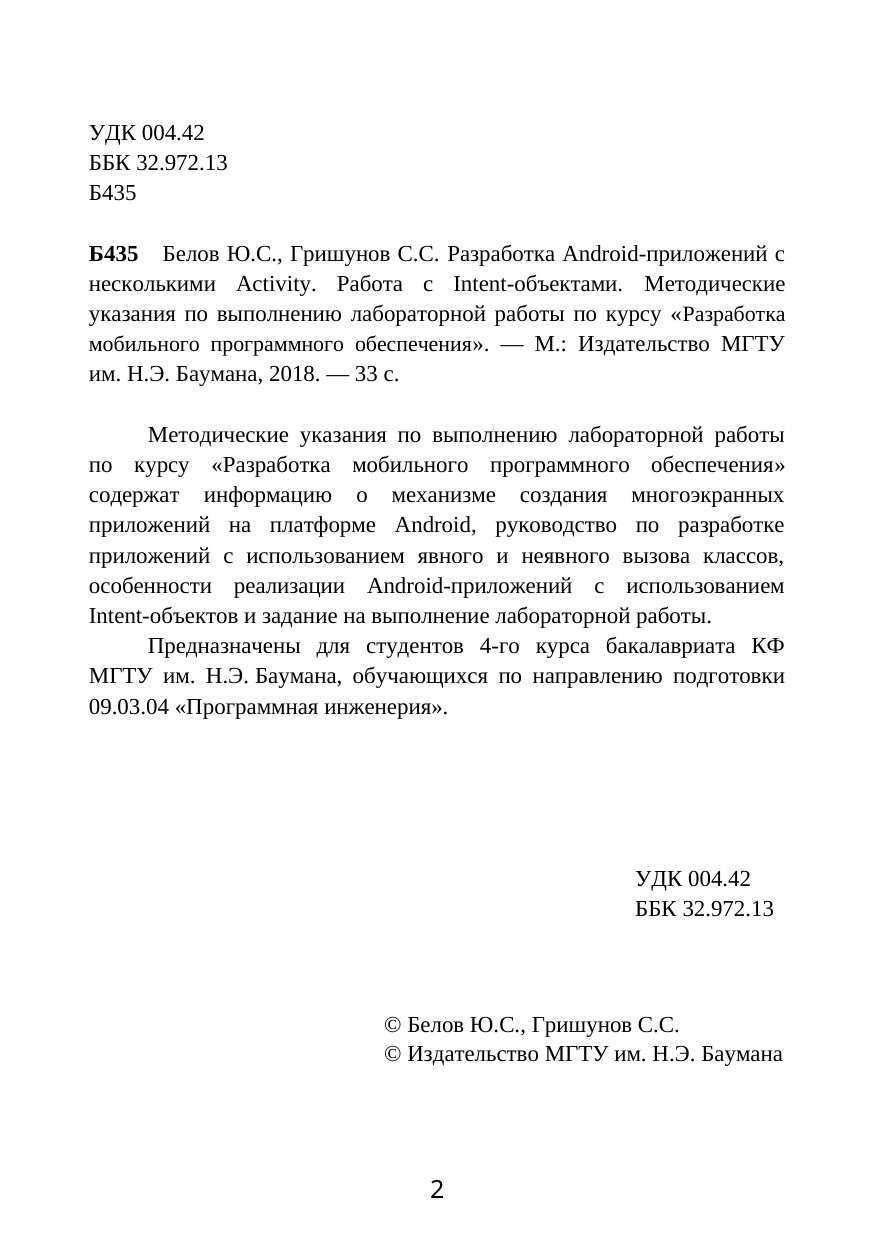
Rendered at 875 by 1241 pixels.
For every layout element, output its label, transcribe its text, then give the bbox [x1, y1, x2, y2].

text Б435 [89, 179, 785, 206]
text ББК 32.972.13 [89, 149, 785, 175]
text Методические указания по выполнению лабораторной работы по курсу «Разработка мобильного программного обеспечения» содержат информацию о механизме создания многоэкранных приложений на платформе Android, руководство по разработке приложений с использованием явного и неявного вызова классов, особенности реализации Android-приложений с использованием Intent-объектов и задание на выполнение лабораторной работы. [89, 421, 785, 628]
text УДК 004.42 [89, 865, 785, 891]
text ББК 32.972.13 [89, 895, 785, 921]
text Б435 Белов Ю.С., Гришунов С.С. Разработка Android-приложений с несколькими Activity. Работа с Intent-объектами. Методические указания по выполнению лабораторной работы по курсу «Разработка мобильного программного обеспечения». — М.: Издательство МГТУ им. Н.Э. Баумана, 2018. — 33 с. [89, 240, 785, 387]
text © Белов Ю.С., Гришунов С.С. [384, 1011, 785, 1038]
text Предназначены для студентов 4-го курса бакалавриата КФ МГТУ им. Н.Э. Баумана, обучающихся по направлению подготовки 09.03.04 «Программная инженерия». [89, 632, 785, 719]
text УДК 004.42 [89, 119, 785, 145]
text © Издательство МГТУ им. Н.Э. Баумана [384, 1040, 785, 1066]
